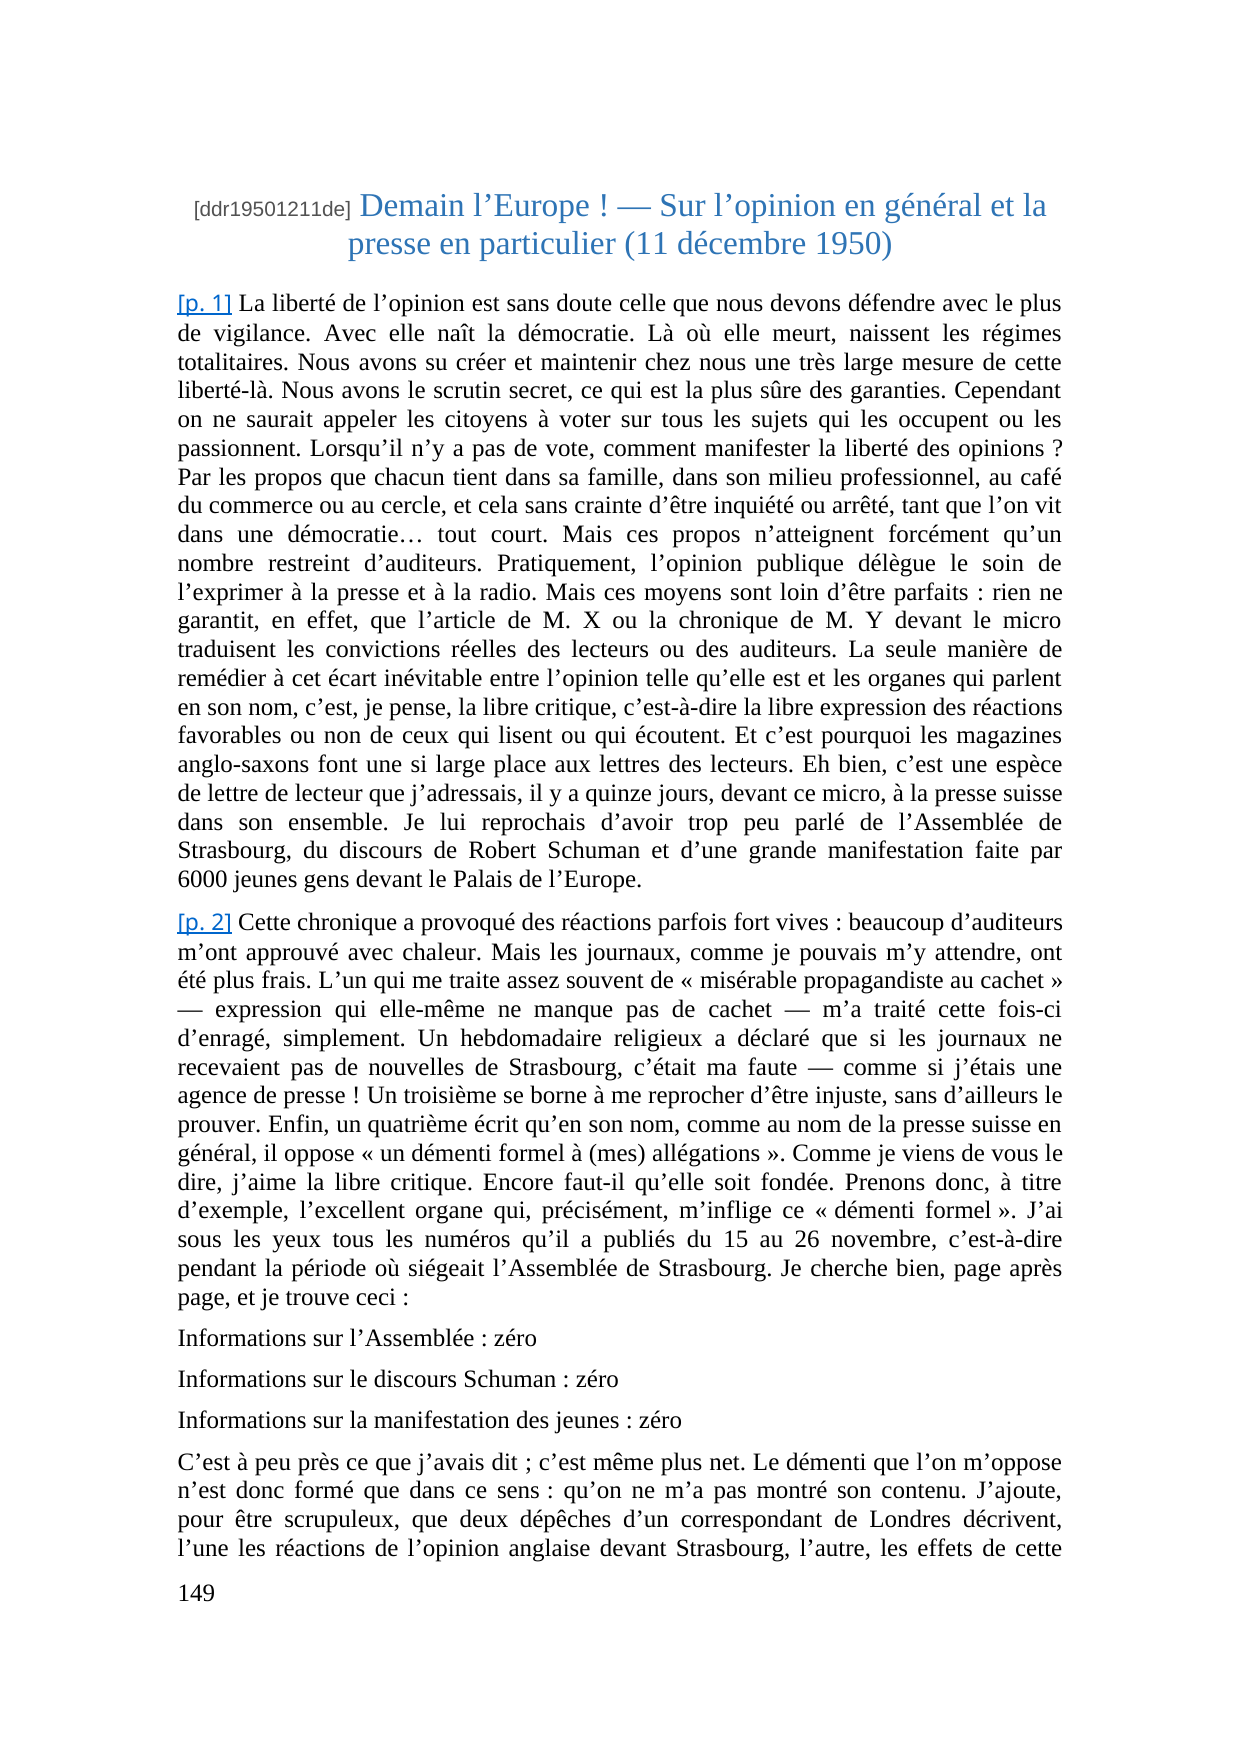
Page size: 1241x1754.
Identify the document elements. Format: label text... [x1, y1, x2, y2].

text Informations sur la manifestation des jeunes : zéro [177, 1406, 1063, 1434]
text [p. 2] Cette chronique a provoqué des réactions parfois fort vives : beaucoup d’auditeurs m’ont approuvé avec chaleur. Mais les journaux, comme je pouvais m’y attendre, ont été plus frais. L’un qui me traite assez souvent de « misérable propagandiste au cachet » — expression qui elle-même ne manque pas de cachet — m’a traité cette fois-ci d’enragé, simplement. Un hebdomadaire religieux a déclaré que si les journaux ne recevaient pas de nouvelles de Strasbourg, c’était ma faute — comme si j’étais une agence de presse ! Un troisième se borne à me reprocher d’être injuste, sans d’ailleurs le prouver. Enfin, un quatrième écrit qu’en son nom, comme au nom de la presse suisse en général, il oppose « un démenti formel à (mes) allégations ». Comme je viens de vous le dire, j’aime la libre critique. Encore faut-il qu’elle soit fondée. Prenons donc, à titre d’exemple, l’excellent organe qui, précisément, m’inflige ce « démenti formel ». J’ai sous les yeux tous les numéros qu’il a publiés du 15 au 26 novembre, c’est-à-dire pendant la période où siégeait l’Assemblée de Strasbourg. Je cherche bien, page après page, et je trouve ceci : [177, 906, 1063, 1311]
text [p. 1] La liberté de l’opinion est sans doute celle que nous devons défendre avec le plus de vigilance. Avec elle naît la démocratie. Là où elle meurt, naissent les régimes totalitaires. Nous avons su créer et maintenir chez nous une très large mesure de cette liberté-là. Nous avons le scrutin secret, ce qui est la plus sûre des garanties. Cependant on ne saurait appeler les citoyens à voter sur tous les sujets qui les occupent ou les passionnent. Lorsqu’il n’y a pas de vote, comment manifester la liberté des opinions ? Par les propos que chacun tient dans sa famille, dans son milieu professionnel, au café du commerce ou au cercle, et cela sans crainte d’être inquiété ou arrêté, tant que l’on vit dans une démocratie… tout court. Mais ces propos n’atteignent forcément qu’un nombre restreint d’auditeurs. Pratiquement, l’opinion publique délègue le soin de l’exprimer à la presse et à la radio. Mais ces moyens sont loin d’être parfaits : rien ne garantit, en effet, que l’article de M. X ou la chronique de M. Y devant le micro traduisent les convictions réelles des lecteurs ou des auditeurs. La seule manière de remédier à cet écart inévitable entre l’opinion telle qu’elle est et les organes qui parlent en son nom, c’est, je pense, la libre critique, c’est-à-dire la libre expression des réactions favorables ou non de ceux qui lisent ou qui écoutent. Et c’est pourquoi les magazines anglo-saxons font une si large place aux lettres des lecteurs. Eh bien, c’est une espèce de lettre de lecteur que j’adressais, il y a quinze jours, devant ce micro, à la presse suisse dans son ensemble. Je lui reprochais d’avoir trop peu parlé de l’Assemblée de Strasbourg, du discours de Robert Schuman et d’une grande manifestation faite par 6000 jeunes gens devant le Palais de l’Europe. [177, 287, 1063, 893]
text Informations sur le discours Schuman : zéro [177, 1364, 1063, 1393]
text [177, 1447, 1063, 1562]
subtitle [ddr19501211de] Demain l’Europe ! — Sur l’opinion en général et la presse en particulier (11 décembre 1950) [177, 185, 1063, 262]
text Informations sur l’Assemblée : zéro [177, 1323, 1063, 1352]
